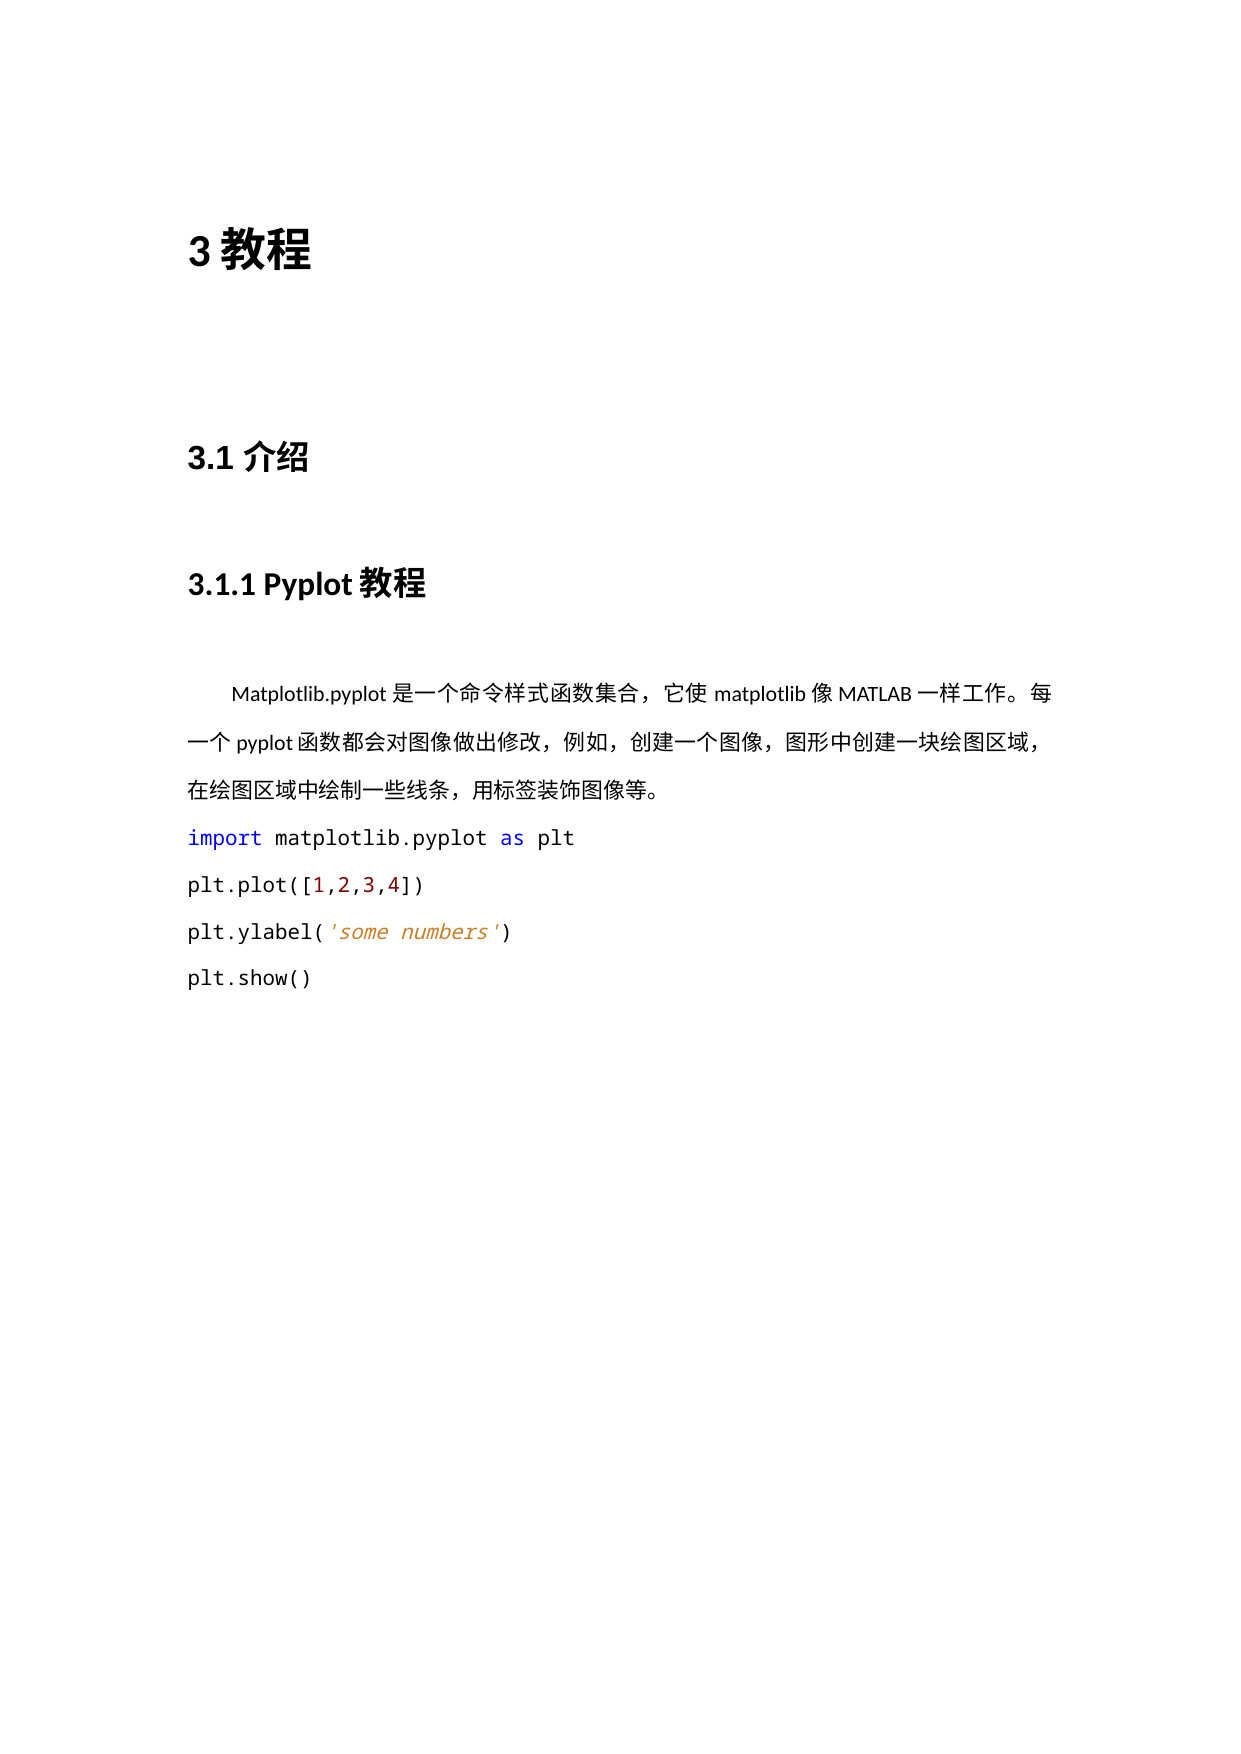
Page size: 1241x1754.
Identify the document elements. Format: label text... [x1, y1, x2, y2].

subtitle 3.1 介绍 [187, 422, 1053, 487]
text plt.show() [187, 961, 1053, 994]
text plt.ylabel('some numbers') [187, 915, 1053, 947]
subtitle 3教程 [187, 197, 1053, 295]
text plt.plot([1,2,3,4]) [187, 868, 1053, 901]
text Matplotlib.pyplot是一个命令样式函数集合，它使matplotlib像MATLAB一样工作。每一个pyplot函数都会对图像做出修改，例如，创建一个图像，图形中创建一块绘图区域，在绘图区域中绘制一些线条，用标签装饰图像等。 [187, 676, 1053, 806]
text import matplotlib.pyplot as plt [187, 821, 1053, 854]
subtitle 3.1.1 Pyplot教程 [187, 549, 1053, 614]
